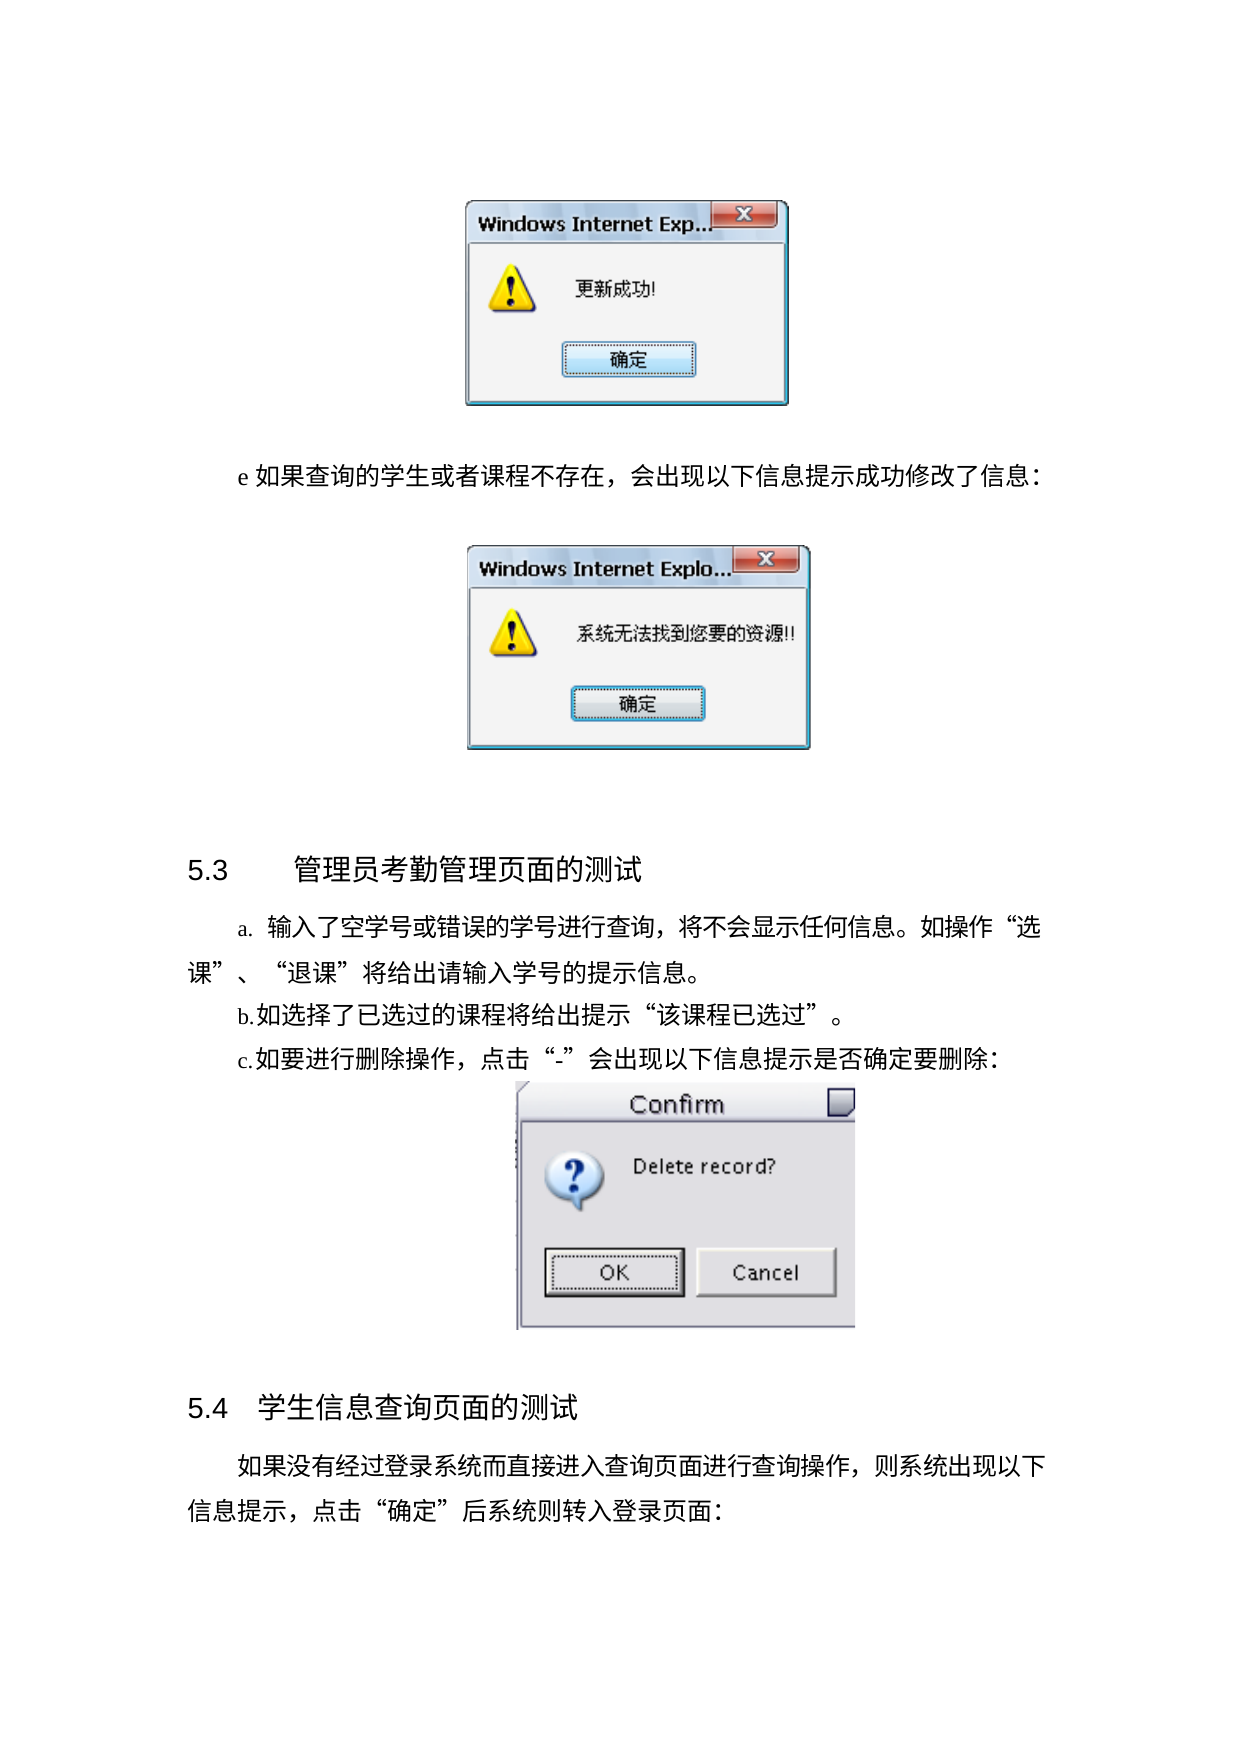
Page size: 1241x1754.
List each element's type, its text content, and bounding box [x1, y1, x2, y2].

list 输入了空学号或错误的学号进行查询，将不会显示任何信息。如操作“选课”、“退课”将给出请输入学号的提示信息。 [187, 908, 1053, 989]
text 如果没有经过登录系统而直接进入查询页面进行查询操作，则系统出现以下信息提示，点击“确定”后系统则转入登录页面： [187, 1446, 1053, 1528]
list 如选择了已选过的课程将给出提示“该课程已选过”。 [237, 999, 1076, 1031]
picture [465, 200, 789, 406]
subtitle 管理员考勤管理页面的测试 [187, 846, 1076, 888]
picture [515, 1081, 855, 1330]
subtitle 学生信息查询页面的测试 [187, 1384, 1076, 1427]
list 如要进行删除操作，点击“-”会出现以下信息提示是否确定要删除： [237, 1039, 1076, 1076]
picture [467, 545, 811, 750]
text e 如果查询的学生或者课程不存在，会出现以下信息提示成功修改了信息： [237, 457, 1076, 493]
